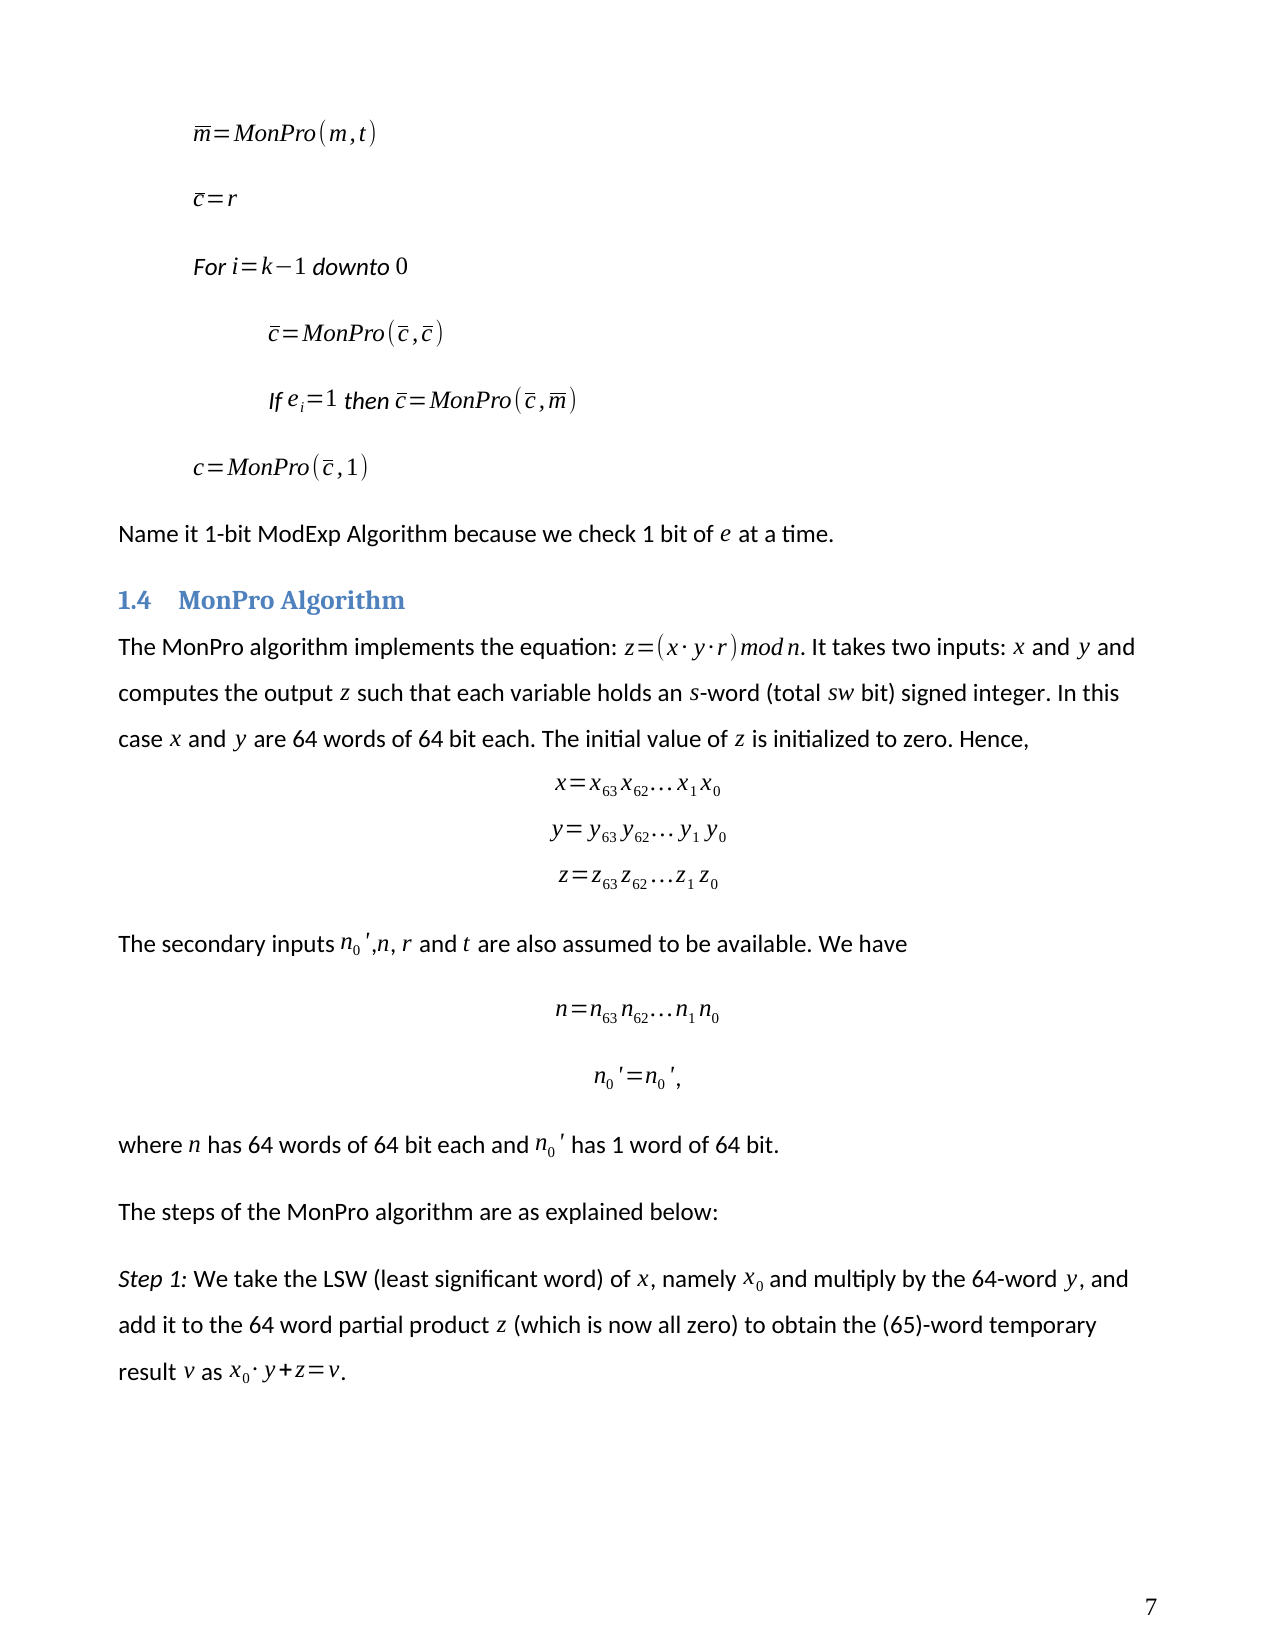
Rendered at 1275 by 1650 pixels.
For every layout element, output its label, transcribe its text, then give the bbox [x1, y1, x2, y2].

text where has 64 words of 64 bit each and has 1 word of 64 bit. [118, 1129, 1157, 1160]
text , [118, 1062, 1157, 1093]
text Step 1: We take the LSW (least significant word) of , namely and multiply by the 64-word , and add it to the 64 word partial product (which is now all zero) to obtain the (65)-word temporary result as . [118, 1263, 1157, 1387]
text The secondary inputs ,, and are also assumed to be available. We have [118, 928, 1157, 959]
text Name it 1-bit ModExp Algorithm because we check 1 bit of at a time. [118, 518, 1157, 549]
text The MonPro algorithm implements the equation: . It takes two inputs: and and computes the output such that each variable holds an -word (total bit) signed integer. In this case and are 64 words of 64 bit each. The initial value of is initialized to zero. Hence, [118, 632, 1157, 753]
text If then [118, 384, 1157, 416]
text For downto [118, 251, 1157, 282]
subtitle MonPro Algorithm [118, 585, 1157, 616]
text The steps of the MonPro algorithm are as explained below: [118, 1196, 1157, 1227]
